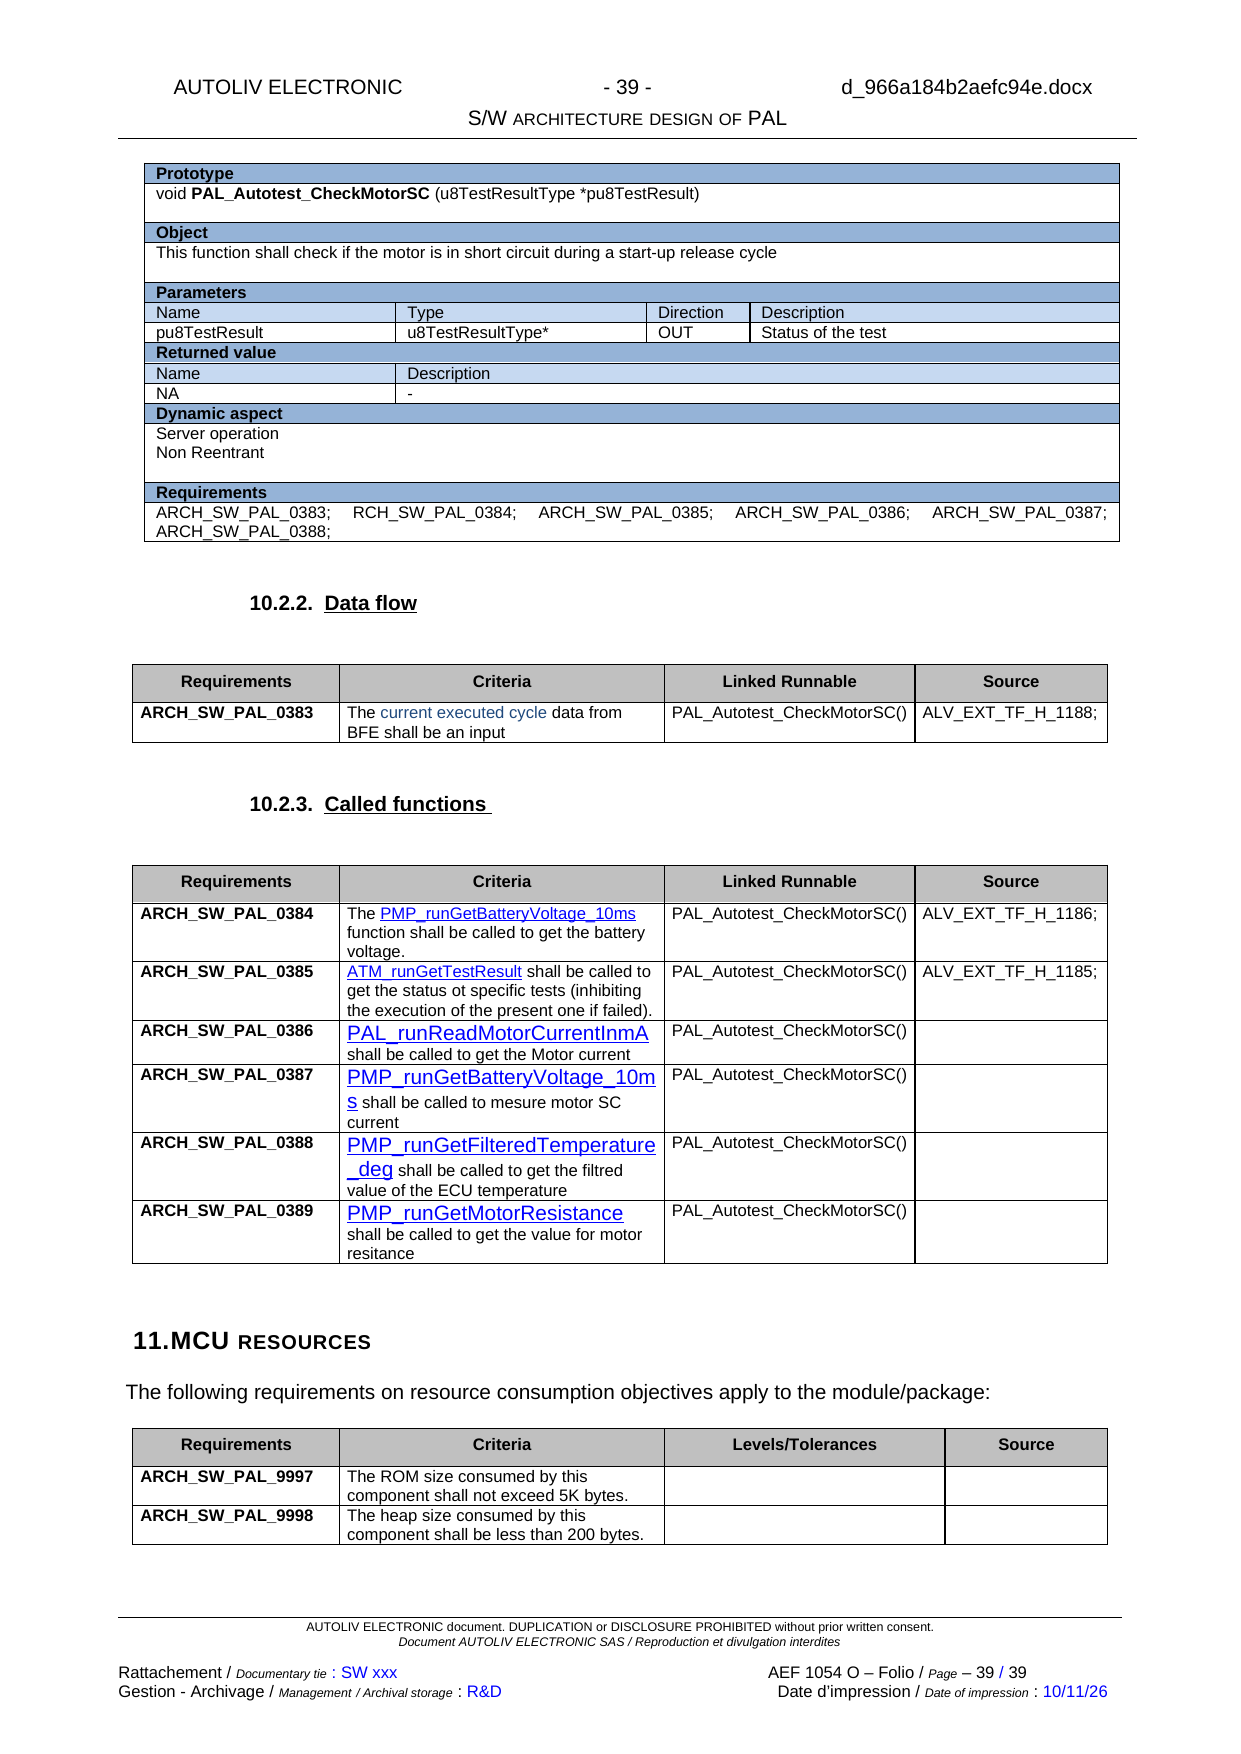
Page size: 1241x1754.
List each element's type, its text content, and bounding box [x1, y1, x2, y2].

table_cell [665, 1467, 944, 1505]
table_header Linked Runnable [665, 866, 914, 902]
table_cell Direction [647, 303, 749, 322]
table_cell [916, 1133, 1107, 1200]
table_cell [665, 1506, 944, 1544]
table_cell ARCH_SW_PAL_0387 [133, 1065, 339, 1132]
table_cell Type [396, 303, 646, 322]
table_cell [946, 1467, 1107, 1505]
table_cell ARCH_SW_PAL_0383; RCH_SW_PAL_0384; ARCH_SW_PAL_0385; ARCH_SW_PAL_0386; ARCH_SW_PAL_0387; ARCH_SW_PAL_0388; [145, 503, 1119, 541]
table_cell [946, 1506, 1107, 1544]
table_cell Name [145, 303, 395, 322]
table_cell PMP_runGetFilteredTemperature_deg shall be called to get the filtred value of the ECU temperature [340, 1133, 664, 1200]
subtitle Data flow [249, 591, 1122, 615]
table_cell PAL_Autotest_CheckMotorSC() [665, 703, 914, 742]
table_cell ALV_EXT_TF_H_1186; [916, 904, 1107, 961]
table_cell OUT [647, 323, 749, 342]
table_cell [916, 1201, 1107, 1263]
table_header Source [916, 665, 1107, 702]
table_cell [916, 1021, 1107, 1064]
table_cell Description [396, 364, 1119, 383]
table_header Levels/Tolerances [665, 1429, 944, 1466]
table_cell PMP_runGetMotorResistance shall be called to get the value for motor resitance [340, 1201, 664, 1263]
table_cell Requirements [145, 483, 1119, 502]
table_header Criteria [340, 866, 664, 902]
table_header Prototype [145, 164, 1119, 183]
table_cell The heap size consumed by this component shall be less than 200 bytes. [340, 1506, 664, 1544]
table_cell ALV_EXT_TF_H_1185; [916, 962, 1107, 1019]
table_cell u8TestResultType* [396, 323, 646, 342]
table_cell ARCH_SW_PAL_0386 [133, 1021, 339, 1064]
table_cell PAL_Autotest_CheckMotorSC() [665, 1021, 914, 1064]
table_cell The ROM size consumed by this component shall not exceed 5K bytes. [340, 1467, 664, 1505]
table_cell ARCH_SW_PAL_0384 [133, 904, 339, 961]
table_cell [916, 1065, 1107, 1132]
table_cell Status of the test [751, 323, 1119, 342]
table_cell ATM_runGetTestResult shall be called to get the status ot specific tests (inhibiting the execution of the present one if failed). [340, 962, 664, 1019]
table_cell Object [145, 223, 1119, 242]
table_header Requirements [133, 1429, 339, 1466]
table_cell void PAL_Autotest_CheckMotorSC (u8TestResultType *pu8TestResult) [145, 184, 1119, 222]
table_cell PMP_runGetBatteryVoltage_10ms shall be called to mesure motor SC current [340, 1065, 664, 1132]
table_cell Name [145, 364, 395, 383]
table_cell PAL_Autotest_CheckMotorSC() [665, 962, 914, 1019]
table_cell ARCH_SW_PAL_0389 [133, 1201, 339, 1263]
table_cell PAL_Autotest_CheckMotorSC() [665, 1065, 914, 1132]
table_cell PAL_runReadMotorCurrentInmA shall be called to get the Motor current [340, 1021, 664, 1064]
table_header Requirements [133, 665, 339, 702]
table_cell PAL_Autotest_CheckMotorSC() [665, 1201, 914, 1263]
table_cell ARCH_SW_PAL_9998 [133, 1506, 339, 1544]
table_cell Returned value [145, 343, 1119, 362]
table_cell NA [145, 384, 395, 403]
table_cell Dynamic aspect [145, 404, 1119, 423]
table_cell This function shall check if the motor is in short circuit during a start-up release cycle [145, 243, 1119, 282]
table_cell Server operation Non Reentrant [145, 424, 1119, 482]
table_cell Description [751, 303, 1119, 322]
table_header Criteria [340, 1429, 664, 1466]
table_cell - [396, 384, 1119, 403]
table_header Criteria [340, 665, 664, 702]
table_cell ARCH_SW_PAL_0383 [133, 703, 339, 742]
table_cell PAL_Autotest_CheckMotorSC() [665, 904, 914, 961]
table_cell ALV_EXT_TF_H_1188; [916, 703, 1107, 742]
table_cell Parameters [145, 283, 1119, 302]
table_header Requirements [133, 866, 339, 902]
subtitle MCU resources [133, 1326, 1122, 1354]
table_cell ARCH_SW_PAL_0385 [133, 962, 339, 1019]
table_cell The PMP_runGetBatteryVoltage_10ms function shall be called to get the battery voltage. [340, 904, 664, 961]
text The following requirements on resource consumption objectives apply to the module/package: [125, 1379, 1122, 1403]
table_cell ARCH_SW_PAL_9997 [133, 1467, 339, 1505]
table_header Source [916, 866, 1107, 902]
table_header Linked Runnable [665, 665, 914, 702]
table_cell PAL_Autotest_CheckMotorSC() [665, 1133, 914, 1200]
table_header Source [946, 1429, 1107, 1466]
table_cell pu8TestResult [145, 323, 395, 342]
table_cell ARCH_SW_PAL_0388 [133, 1133, 339, 1200]
table_cell The current executed cycle data from BFE shall be an input [340, 703, 664, 742]
subtitle Called functions [249, 792, 1122, 816]
